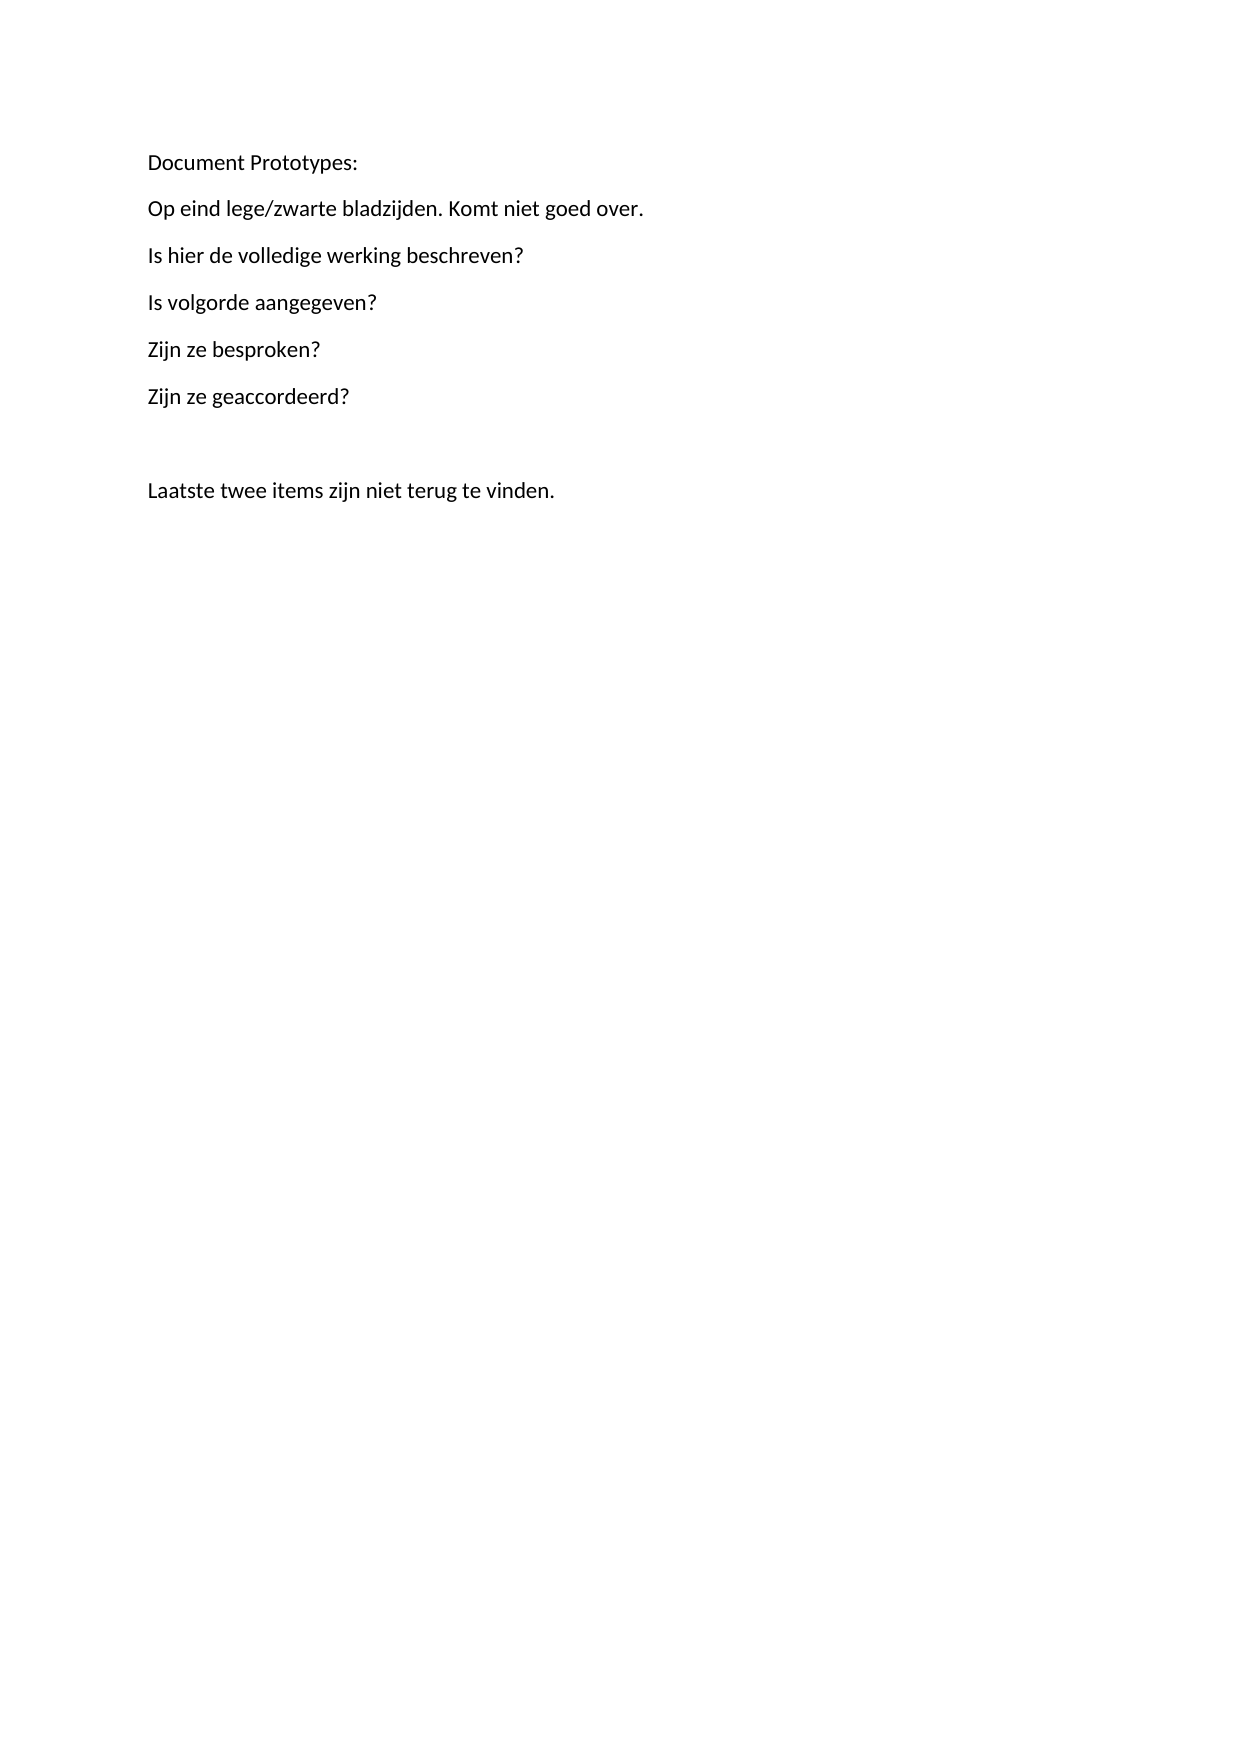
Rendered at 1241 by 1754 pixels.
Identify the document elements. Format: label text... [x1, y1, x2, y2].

text Op eind lege/zwarte bladzijden. Komt niet goed over. [148, 194, 1093, 222]
text Laatste twee items zijn niet terug te vinden. [148, 476, 1093, 504]
text Zijn ze geaccordeerd? [148, 382, 1093, 410]
text Is hier de volledige werking beschreven? [148, 241, 1093, 269]
text Is volgorde aangegeven? [148, 288, 1093, 316]
text Document Prototypes: [148, 148, 1093, 176]
text Zijn ze besproken? [148, 335, 1093, 363]
